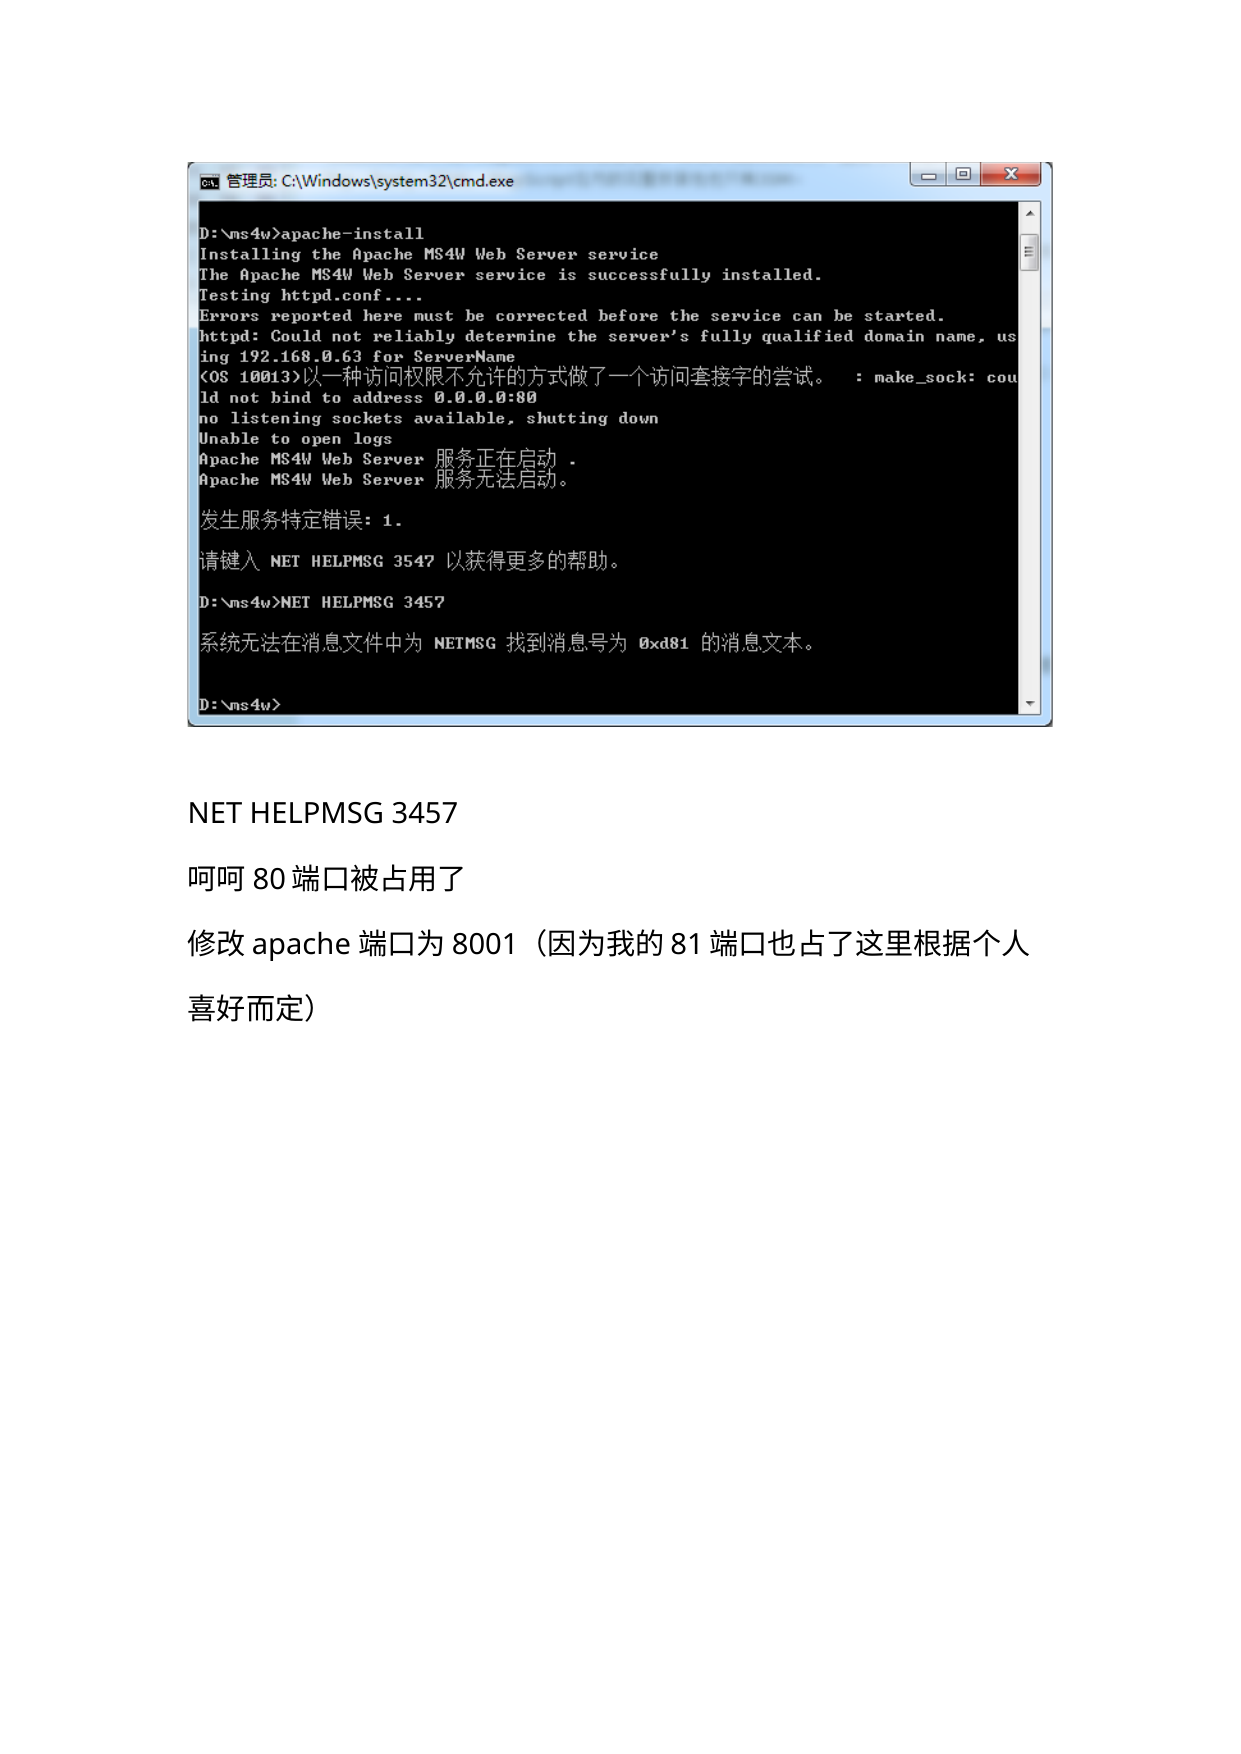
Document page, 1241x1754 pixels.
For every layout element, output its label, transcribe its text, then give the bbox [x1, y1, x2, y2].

text NET HELPMSG 3457 [187, 779, 1053, 844]
text 修改apache 端口为8001（因为我的81端口也占了这里根据个人喜好而定） [187, 909, 1053, 1039]
picture [187, 162, 1053, 727]
text 呵呵 80端口被占用了 [187, 844, 1053, 909]
